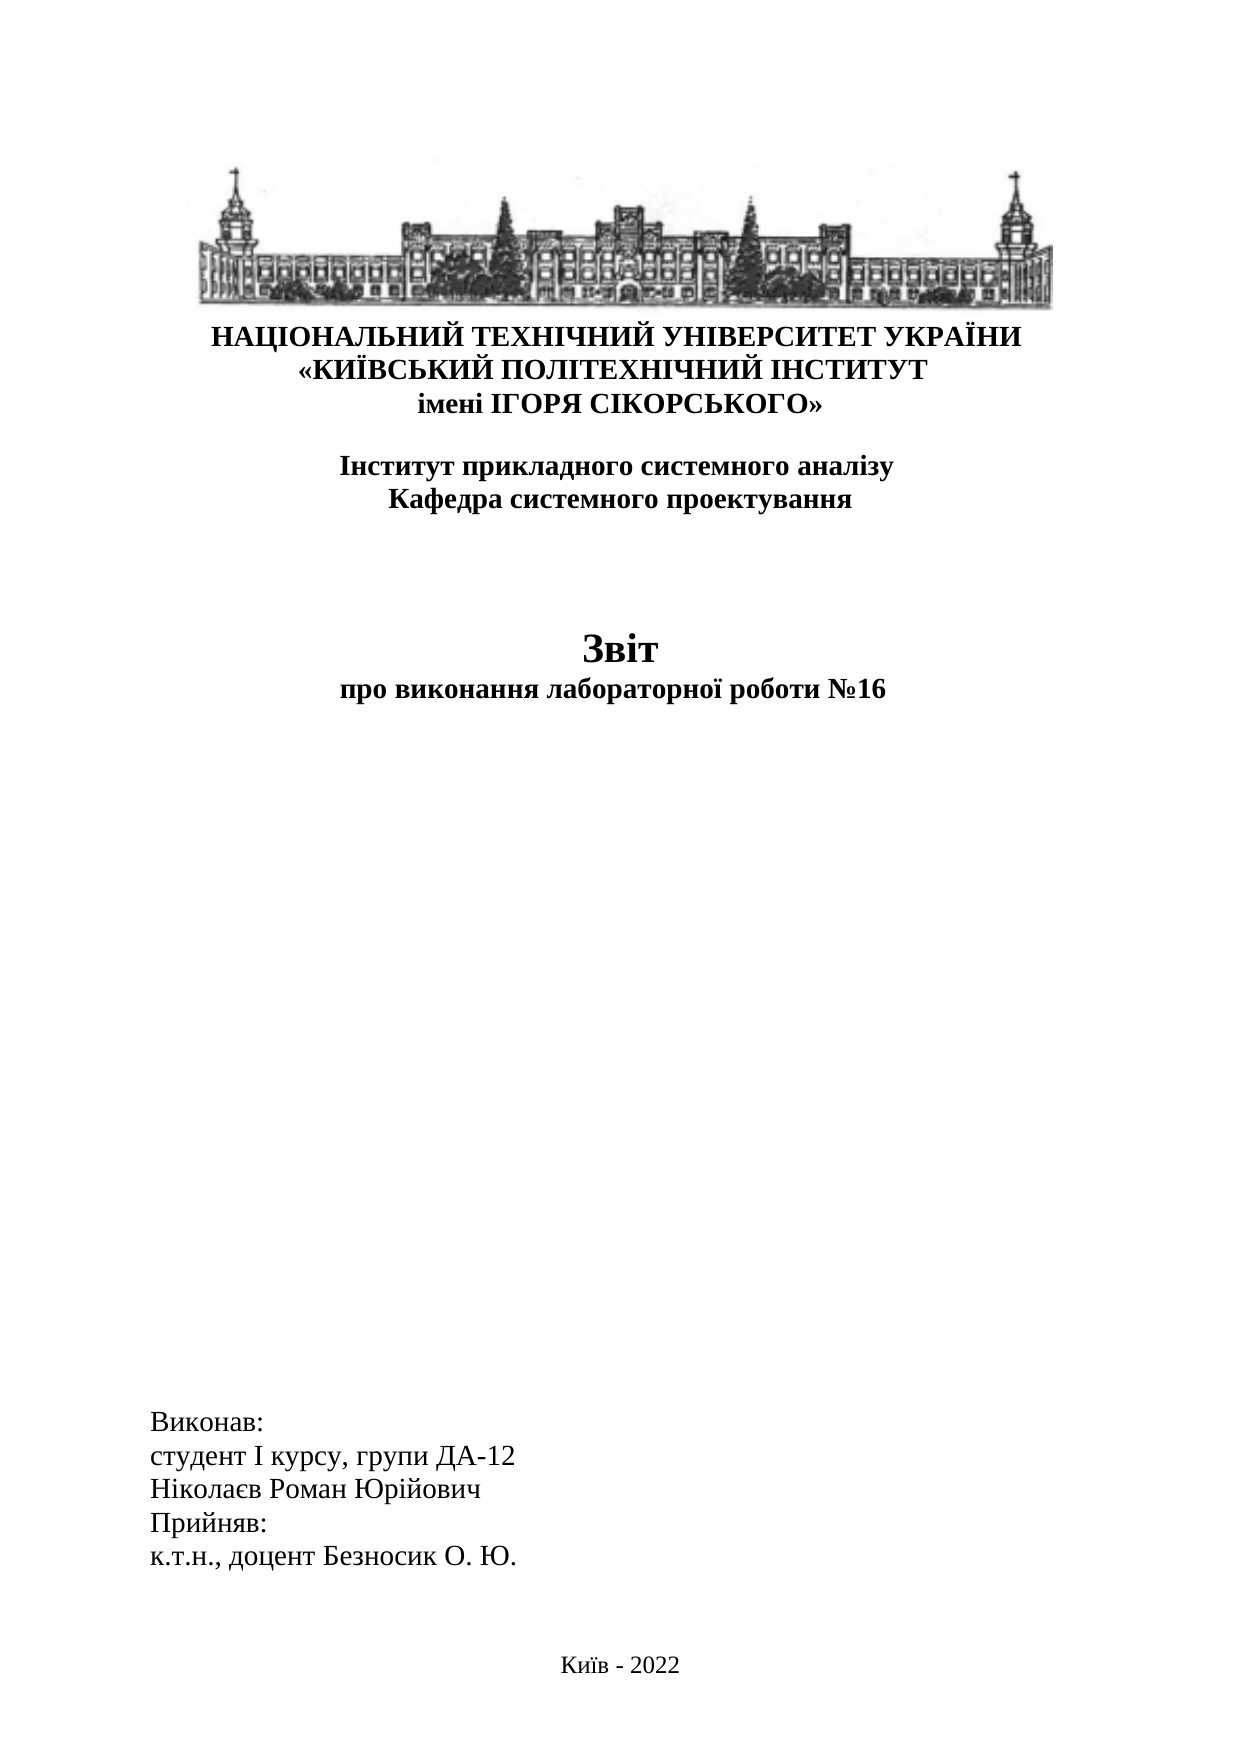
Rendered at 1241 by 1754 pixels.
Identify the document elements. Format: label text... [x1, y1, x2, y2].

text НАЦІОНАЛЬНИЙ ТЕХНІЧНИЙ УНІВЕРСИТЕТ УКРАЇНИ «КИЇВСЬКИЙ ПОЛІТЕХНІЧНИЙ ІНСТИТУТ імені ІГОРЯ СІКОРСЬКОГО» [150, 319, 1090, 419]
text Прийняв: [150, 1505, 1090, 1538]
text Звіт [150, 623, 1090, 671]
text про виконання лабораторної роботи №16 [150, 671, 1090, 704]
picture [187, 150, 1053, 319]
text Виконав: студент I курсу, групи ДА-12 Ніколаєв Роман Юрійович [150, 1404, 1090, 1505]
text Інститут прикладного системного аналізу Кафедра системного проектування [150, 448, 1090, 623]
text к.т.н., доцент Безносик О. Ю. [150, 1538, 1090, 1572]
